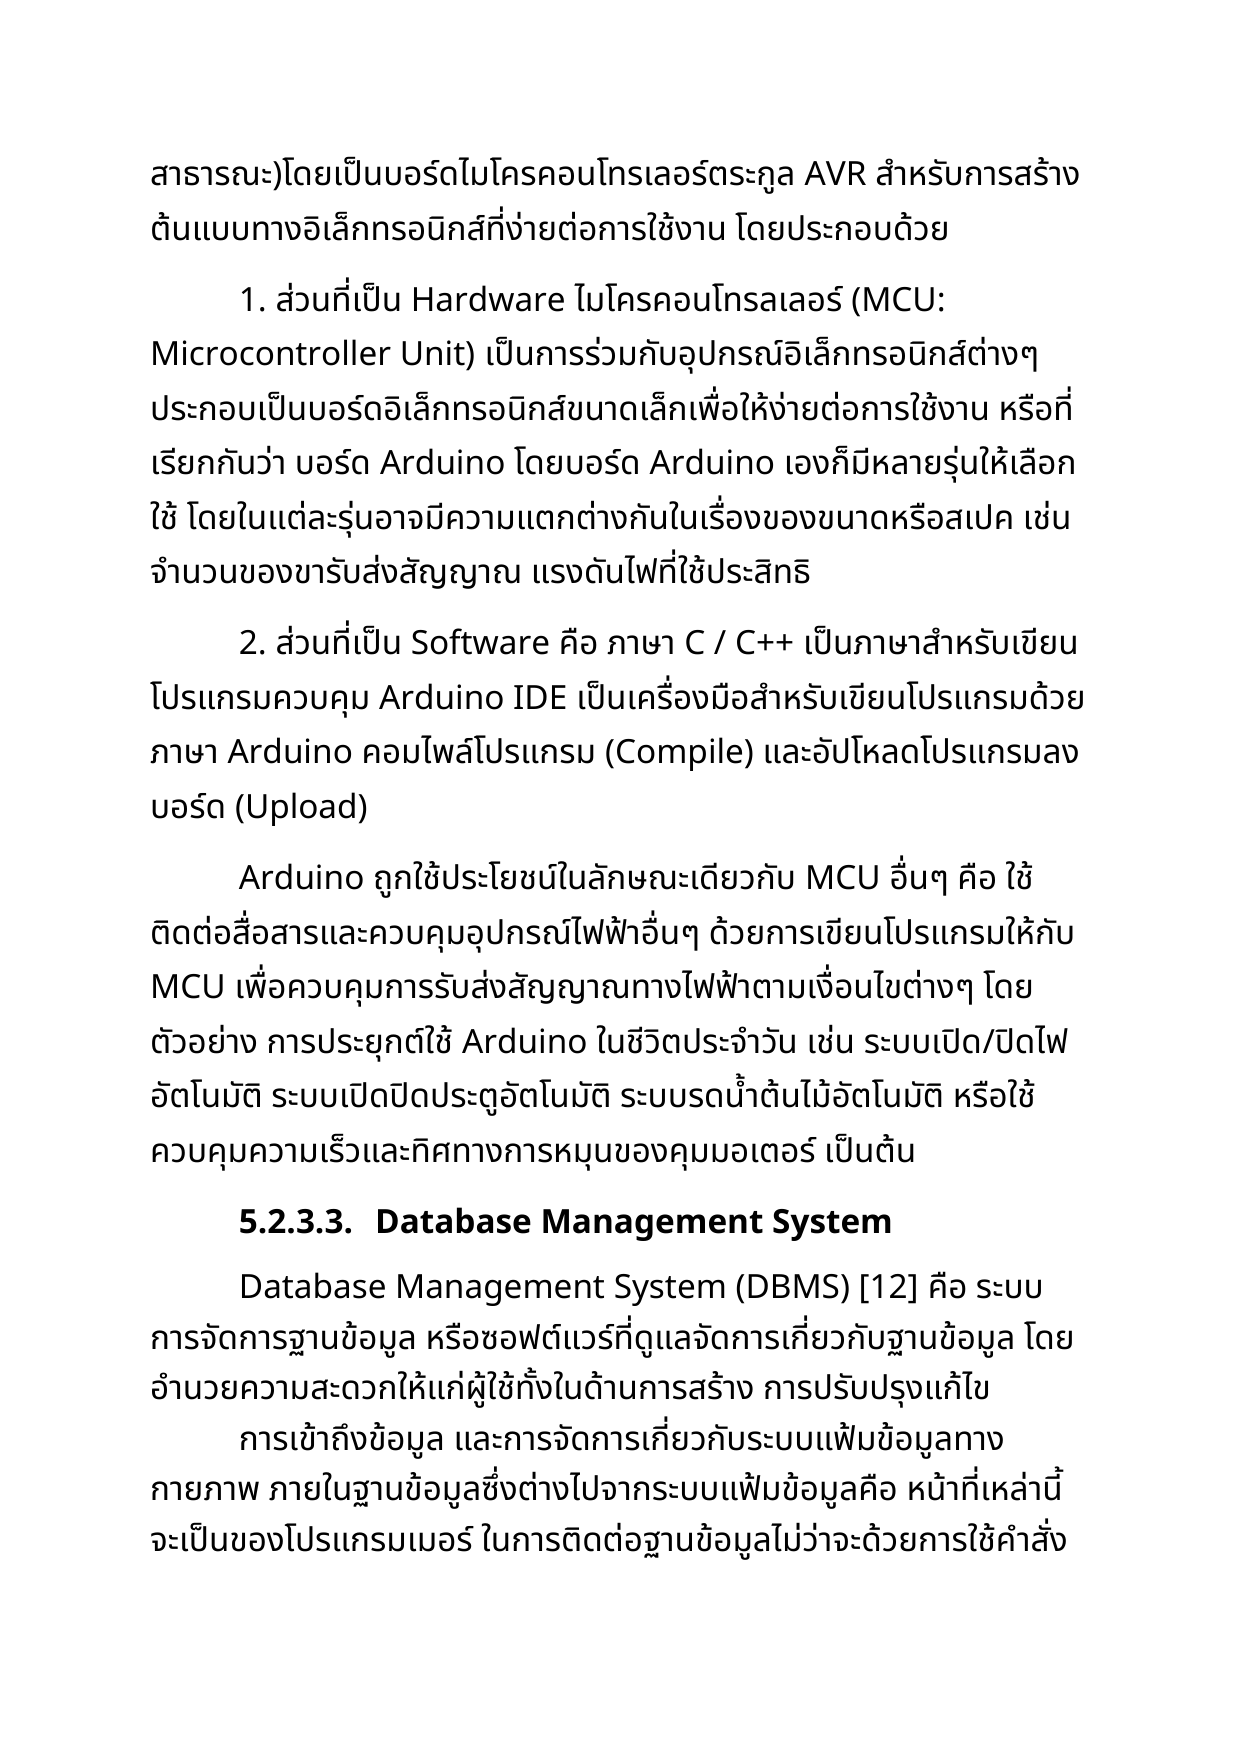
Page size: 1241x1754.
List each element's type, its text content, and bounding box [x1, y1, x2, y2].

text 1. ส่วนที่เป็น Hardware ไมโครคอนโทรลเลอร์ (MCU: Microcontroller Unit) เป็นการร่วมกับอุปกรณ์อิเล็กทรอนิกส์ต่างๆ ประกอบเป็นบอร์ดอิเล็กทรอนิกส์ขนาดเล็กเพื่อให้ง่ายต่อการใช้งาน หรือที่เรียกกันว่า บอร์ด Arduino โดยบอร์ด Arduino เองก็มีหลายรุ่นให้เลือกใช้ โดยในแต่ละรุ่นอาจมีความแตกต่างกันในเรื่องของขนาดหรือสเปค เช่น จำนวนของขารับส่งสัญญาณ แรงดันไฟที่ใช้ประสิทธิ [150, 276, 1090, 598]
text 2. ส่วนที่เป็น Software คือ ภาษา C / C++ เป็นภาษาสำหรับเขียนโปรแกรมควบคุม Arduino IDE เป็นเครื่องมือสำหรับเขียนโปรแกรมด้วยภาษา Arduino คอมไพล์โปรแกรม (Compile) และอัปโหลดโปรแกรมลงบอร์ด (Upload) [150, 619, 1090, 833]
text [150, 150, 1090, 255]
list Database Management System [239, 1198, 1090, 1243]
text Arduino ถูกใช้ประโยชน์ในลักษณะเดียวกับ MCU อื่นๆ คือ ใช้ติดต่อสื่อสารและควบคุมอุปกรณ์ไฟฟ้าอื่นๆ ด้วยการเขียนโปรแกรมให้กับ MCU เพื่อควบคุมการรับส่งสัญญาณทางไฟฟ้าตามเงื่อนไขต่างๆ โดยตัวอย่าง การประยุกต์ใช้ Arduino ในชีวิตประจำวัน เช่น ระบบเปิด/ปิดไฟอัตโนมัติ ระบบเปิดปิดประตูอัตโนมัติ ระบบรดน้ำต้นไม้อัตโนมัติ หรือใช้ควบคุมความเร็วและทิศทางการหมุนของคุมมอเตอร์ เป็นต้น [150, 854, 1090, 1177]
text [150, 1415, 1090, 1566]
text Database Management System (DBMS) [12] คือ ระบบการจัดการฐานข้อมูล หรือซอฟต์แวร์ที่ดูแลจัดการเกี่ยวกับฐานข้อมูล โดยอำนวยความสะดวกให้แก่ผู้ใช้ทั้งในด้านการสร้าง การปรับปรุงแก้ไข [150, 1263, 1090, 1415]
